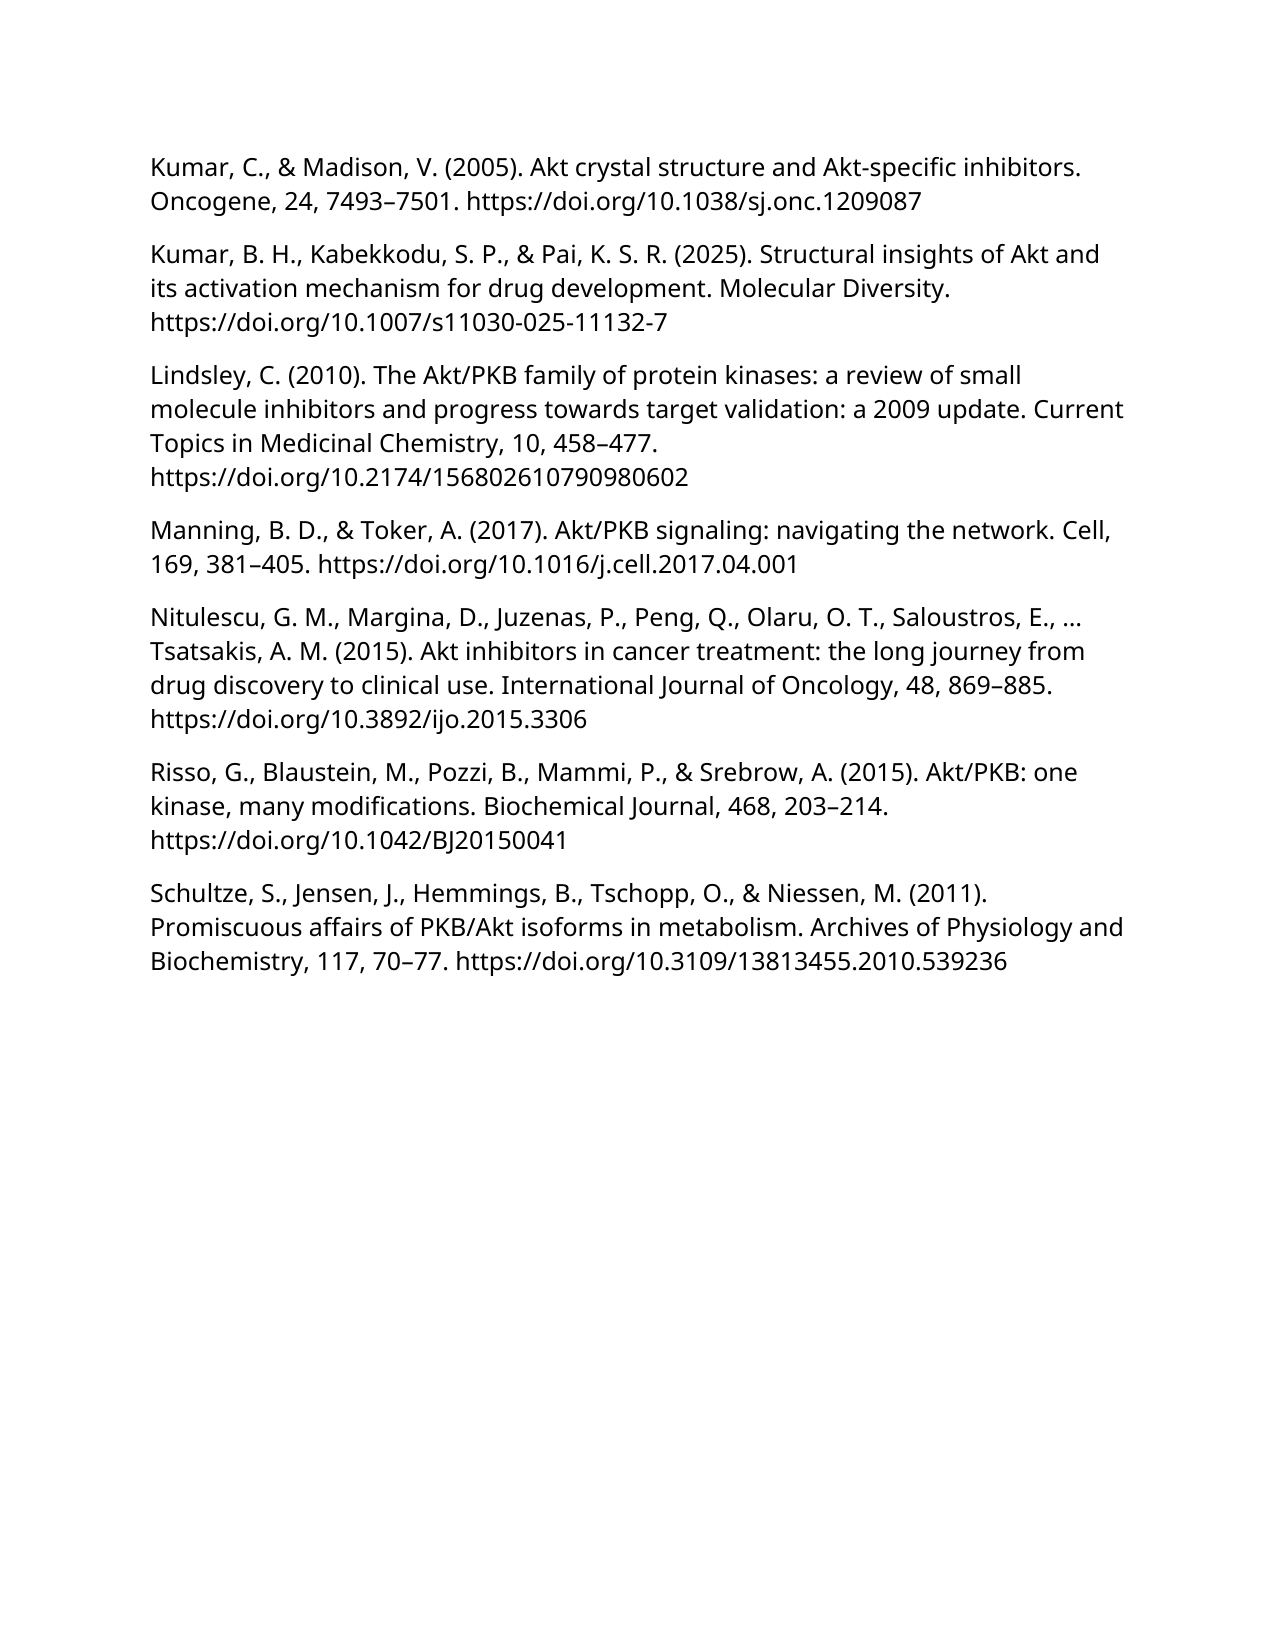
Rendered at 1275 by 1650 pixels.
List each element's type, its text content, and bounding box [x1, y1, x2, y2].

text Lindsley, C. (2010). The Akt/PKB family of protein kinases: a review of small molecule inhibitors and progress towards target validation: a 2009 update. Current Topics in Medicinal Chemistry, 10, 458–477. https://doi.org/10.2174/156802610790980602 [150, 358, 1125, 494]
text Kumar, B. H., Kabekkodu, S. P., & Pai, K. S. R. (2025). Structural insights of Akt and its activation mechanism for drug development. Molecular Diversity. https://doi.org/10.1007/s11030-025-11132-7 [150, 237, 1125, 339]
text Nitulescu, G. M., Margina, D., Juzenas, P., Peng, Q., Olaru, O. T., Saloustros, E., … Tsatsakis, A. M. (2015). Akt inhibitors in cancer treatment: the long journey from drug discovery to clinical use. International Journal of Oncology, 48, 869–885. https://doi.org/10.3892/ijo.2015.3306 [150, 600, 1125, 736]
text Schultze, S., Jensen, J., Hemmings, B., Tschopp, O., & Niessen, M. (2011). Promiscuous affairs of PKB/Akt isoforms in metabolism. Archives of Physiology and Biochemistry, 117, 70–77. https://doi.org/10.3109/13813455.2010.539236 [150, 876, 1125, 978]
text Kumar, C., & Madison, V. (2005). Akt crystal structure and Akt-specific inhibitors. Oncogene, 24, 7493–7501. https://doi.org/10.1038/sj.onc.1209087 [150, 150, 1125, 218]
text Manning, B. D., & Toker, A. (2017). Akt/PKB signaling: navigating the network. Cell, 169, 381–405. https://doi.org/10.1016/j.cell.2017.04.001 [150, 513, 1125, 581]
text Risso, G., Blaustein, M., Pozzi, B., Mammi, P., & Srebrow, A. (2015). Akt/PKB: one kinase, many modifications. Biochemical Journal, 468, 203–214. https://doi.org/10.1042/BJ20150041 [150, 755, 1125, 857]
